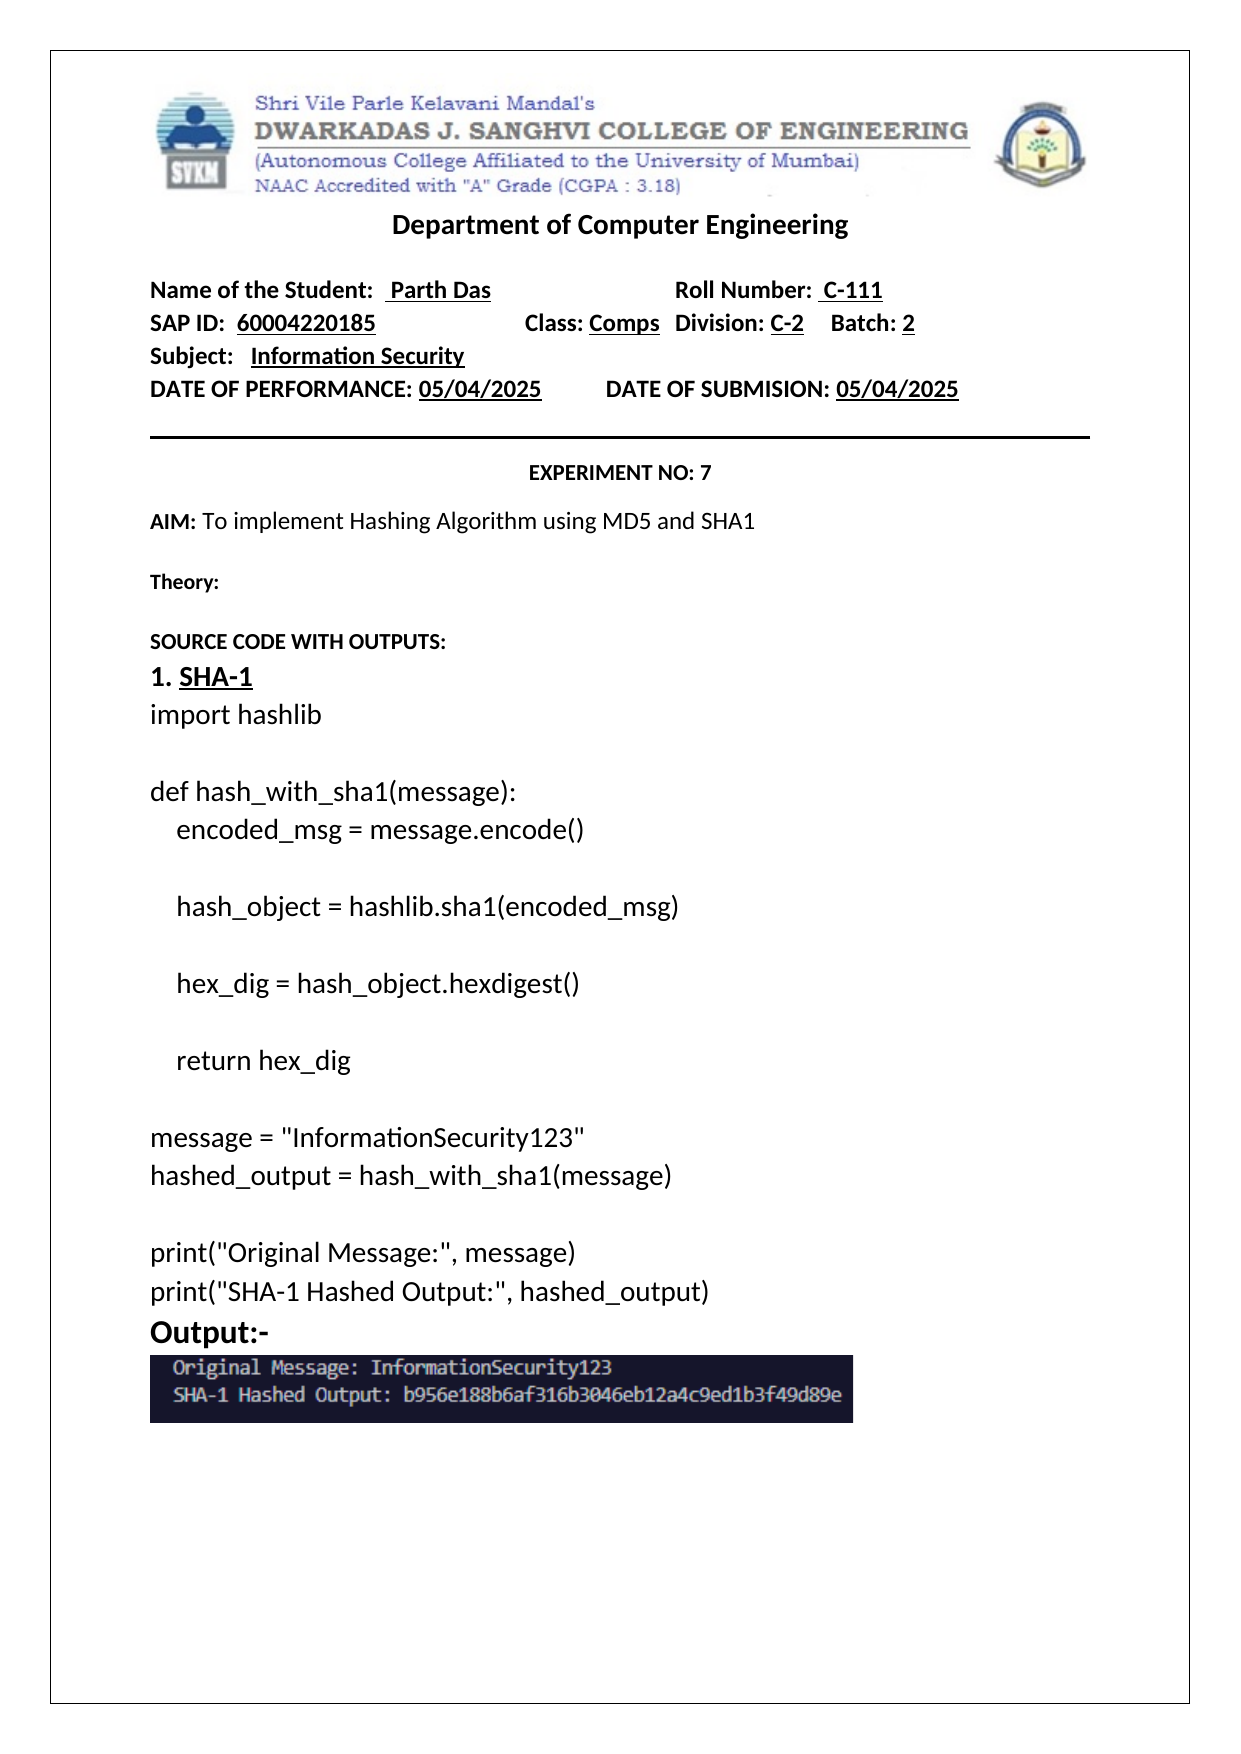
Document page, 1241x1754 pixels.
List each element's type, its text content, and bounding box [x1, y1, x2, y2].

text Name of the Student: Parth Das Roll Number: C-111 [150, 275, 1090, 305]
text EXPERIMENT NO: 7 [150, 458, 1090, 486]
text def hash_with_sha1(message): [150, 773, 1090, 808]
text import hashlib [150, 696, 1090, 732]
text print("Original Message:", message) [150, 1234, 1090, 1270]
picture [150, 73, 1091, 206]
text SAP ID: 60004220185 Class: Comps Division: C-2 Batch: 2 [150, 308, 1090, 338]
text hex_dig = hash_object.hexdigest() [150, 965, 1090, 1001]
picture [150, 1355, 854, 1423]
text encoded_msg = message.encode() [150, 811, 1090, 847]
text hashed_output = hash_with_sha1(message) [150, 1157, 1090, 1193]
text SOURCE CODE WITH OUTPUTS: [150, 627, 1090, 655]
list SHA-1 [150, 658, 1090, 693]
text hash_object = hashlib.sha1(encoded_msg) [150, 888, 1090, 924]
text Output:- [150, 1311, 1090, 1352]
text Theory: [150, 568, 1090, 595]
text AIM: To implement Hashing Algorithm using MD5 and SHA1 [150, 505, 1090, 536]
text Subject: Information Security [150, 341, 1090, 371]
text DATE OF PERFORMANCE: 05/04/2025 DATE OF SUBMISION: 05/04/2025 [150, 373, 1090, 404]
text message = "InformationSecurity123" [150, 1119, 1090, 1154]
text return hex_dig [150, 1042, 1090, 1078]
text print("SHA-1 Hashed Output:", hashed_output) [150, 1273, 1090, 1308]
text Department of Computer Engineering [150, 206, 1090, 242]
